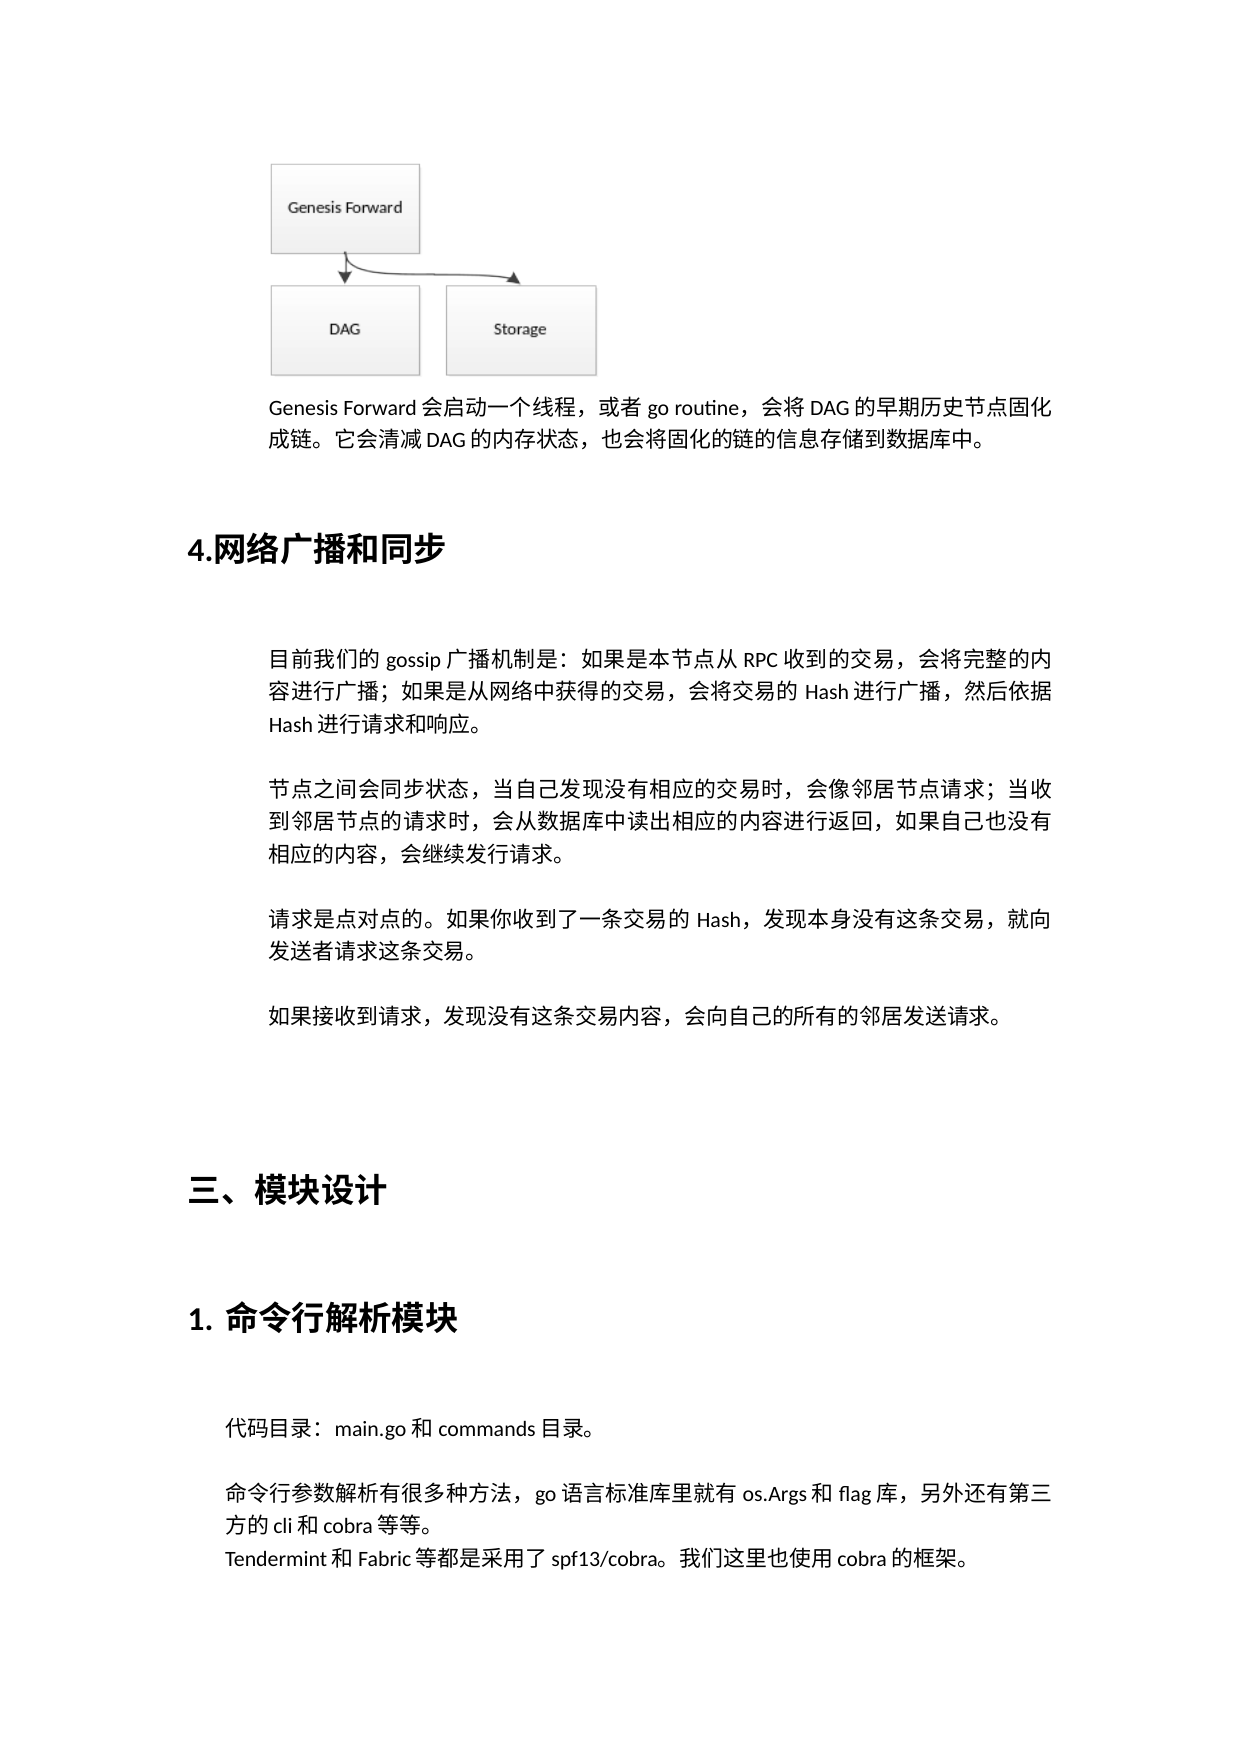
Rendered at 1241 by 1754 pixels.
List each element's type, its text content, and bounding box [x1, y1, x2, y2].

list 命令行参数解析有很多种方法，go语言标准库里就有os.Args和 flag库，另外还有第三方的cli和cobra等等。 [225, 1475, 1053, 1540]
list 代码目录：main.go 和 commands目录。 [225, 1410, 1053, 1443]
list 节点之间会同步状态，当自己发现没有相应的交易时，会像邻居节点请求；当收到邻居节点的请求时，会从数据库中读出相应的内容进行返回，如果自己也没有相应的内容，会继续发行请求。 [269, 771, 1053, 869]
list 目前我们的gossip广播机制是：如果是本节点从RPC收到的交易，会将完整的内容进行广播；如果是从网络中获得的交易，会将交易的Hash进行广播，然后依据Hash进行请求和响应。 [269, 641, 1053, 739]
list 如果接收到请求，发现没有这条交易内容，会向自己的所有的邻居发送请求。 [269, 999, 1053, 1031]
list Tendermint和Fabric等都是采用了spf13/cobra。我们这里也使用cobra的框架。 [225, 1540, 1053, 1573]
subtitle 命令行解析模块 [187, 1283, 1053, 1348]
subtitle 三、模块设计 [187, 1156, 1053, 1221]
subtitle 4.网络广播和同步 [187, 514, 1053, 579]
list 请求是点对点的。如果你收到了一条交易的Hash，发现本身没有这条交易，就向发送者请求这条交易。 [269, 901, 1053, 966]
list Genesis Forward会启动一个线程，或者 go routine，会将DAG的早期历史节点固化成链。它会清减DAG的内存状态，也会将固化的链的信息存储到数据库中。 [269, 389, 1053, 454]
